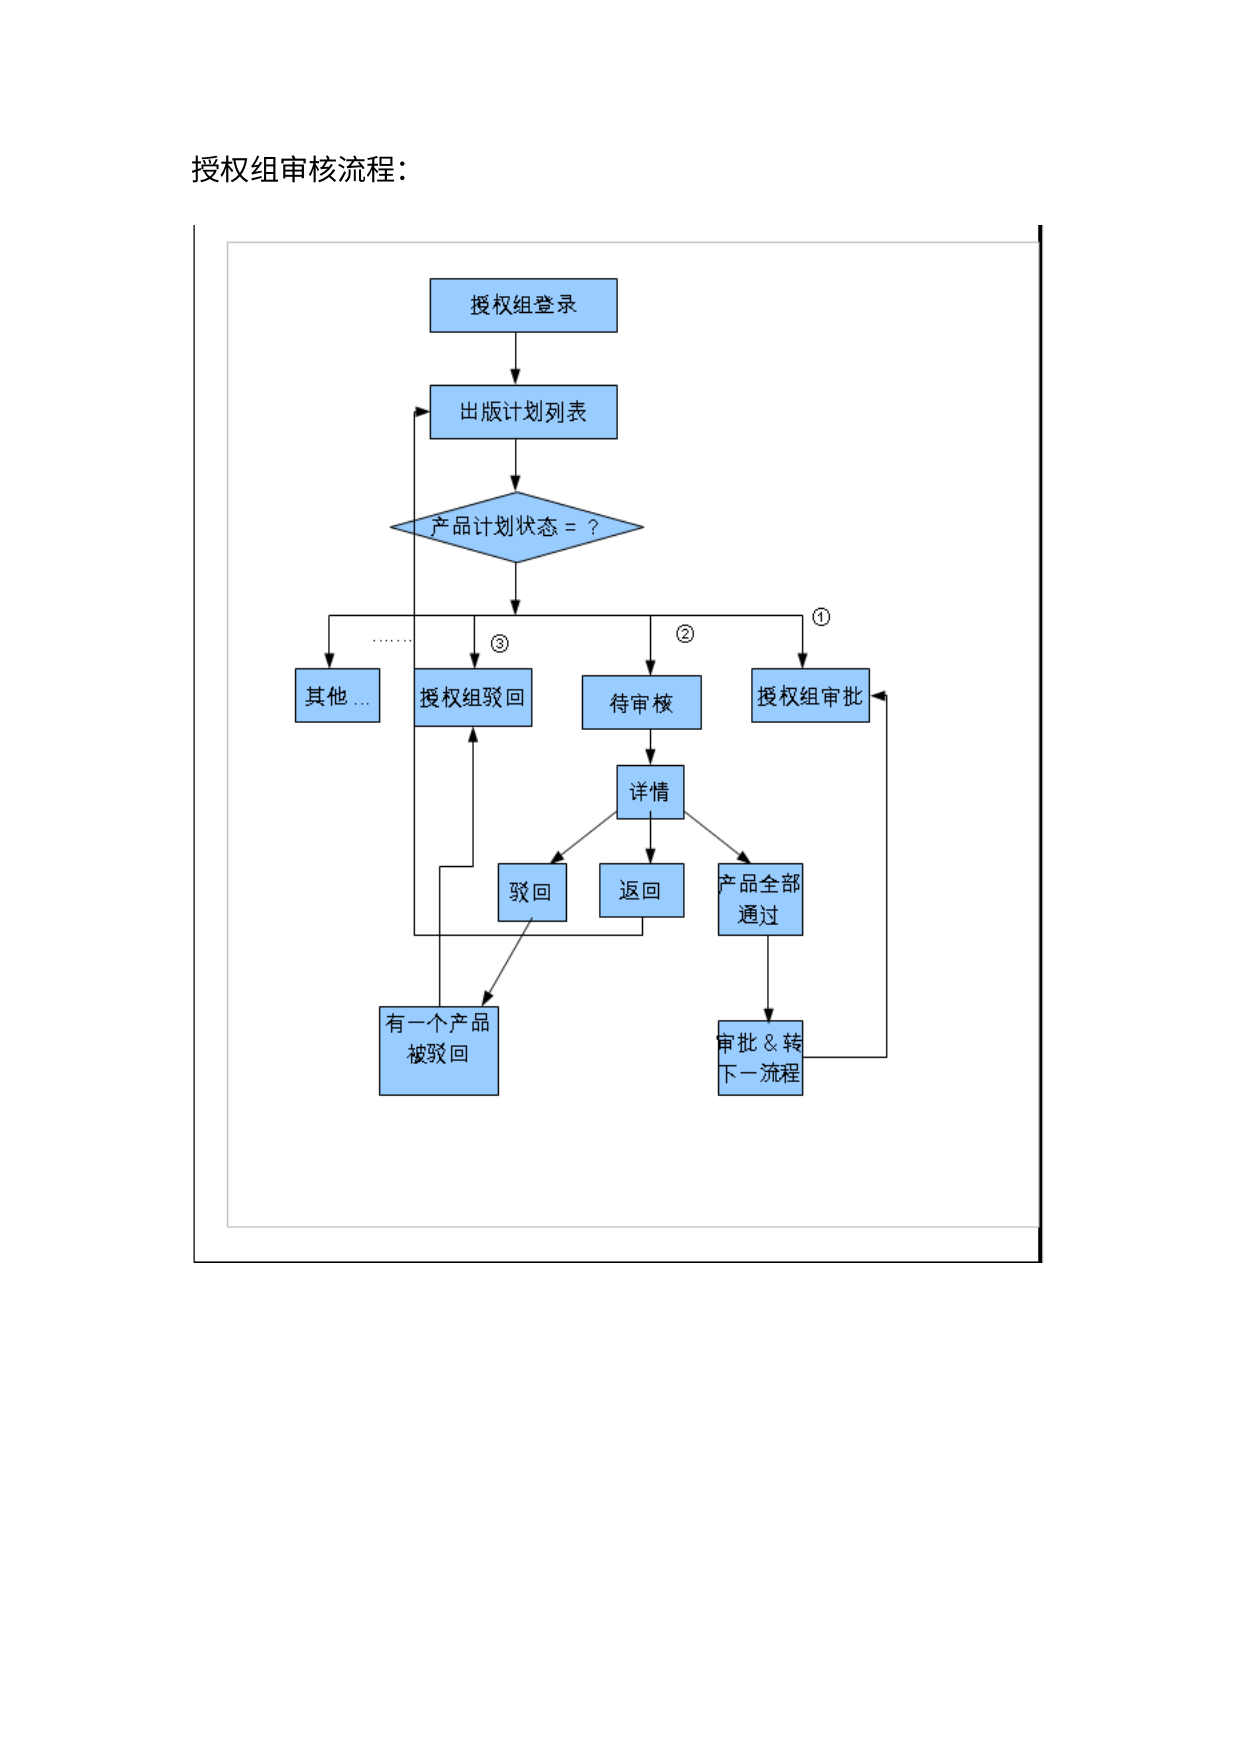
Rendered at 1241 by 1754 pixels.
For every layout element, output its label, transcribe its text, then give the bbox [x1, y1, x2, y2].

text 授权组审核流程： [148, 132, 1152, 204]
picture [191, 225, 1053, 1263]
